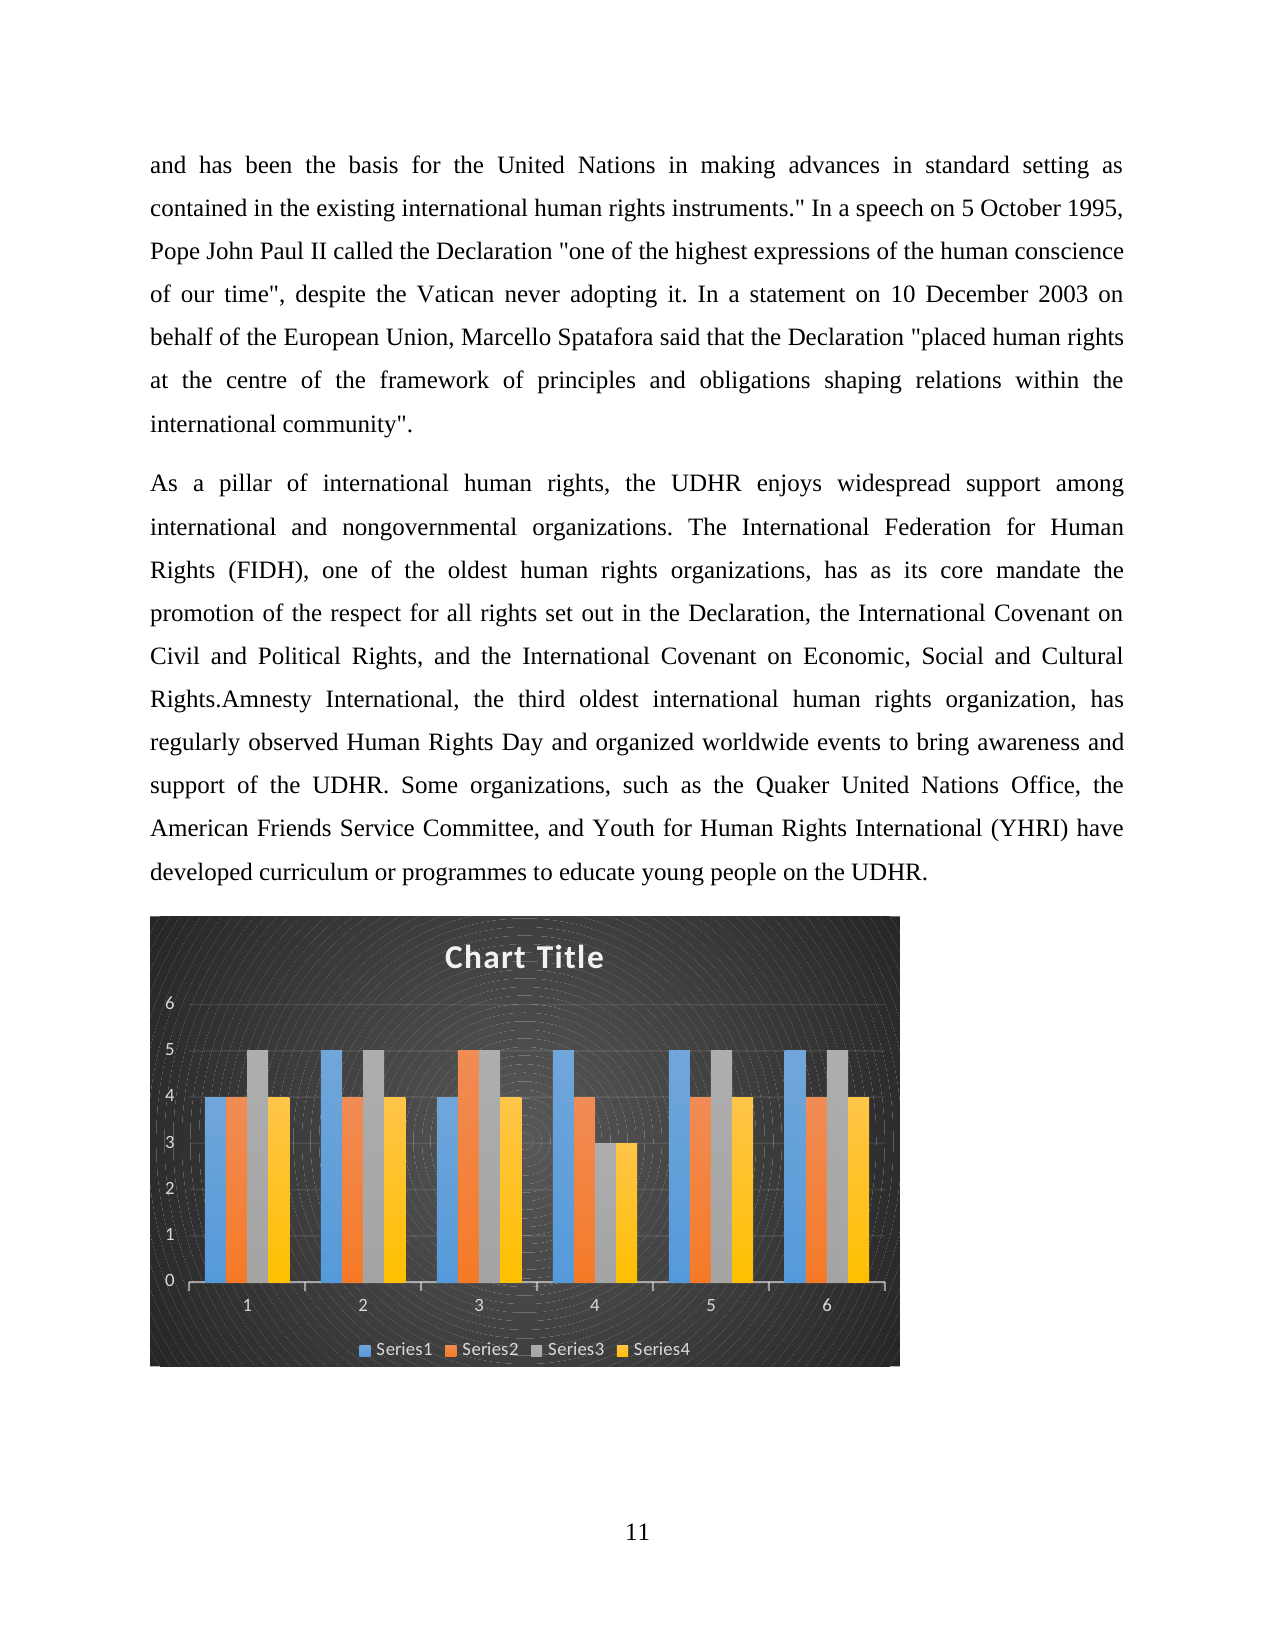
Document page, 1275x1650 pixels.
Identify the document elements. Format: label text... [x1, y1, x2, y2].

text As a pillar of international human rights, the UDHR enjoys widespread support among international and nongovernmental organizations. The International Federation for Human Rights (FIDH), one of the oldest human rights organizations, has as its core mandate the promotion of the respect for all rights set out in the Declaration, the International Covenant on Civil and Political Rights, and the International Covenant on Economic, Social and Cultural Rights.Amnesty International, the third oldest international human rights organization, has regularly observed Human Rights Day and organized worldwide events to bring awareness and support of the UDHR. Some organizations, such as the Quaker United Nations Office, the American Friends Service Committee, and Youth for Human Rights International (YHRI) have developed curriculum or programmes to educate young people on the UDHR. [150, 468, 1125, 885]
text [150, 150, 1125, 437]
